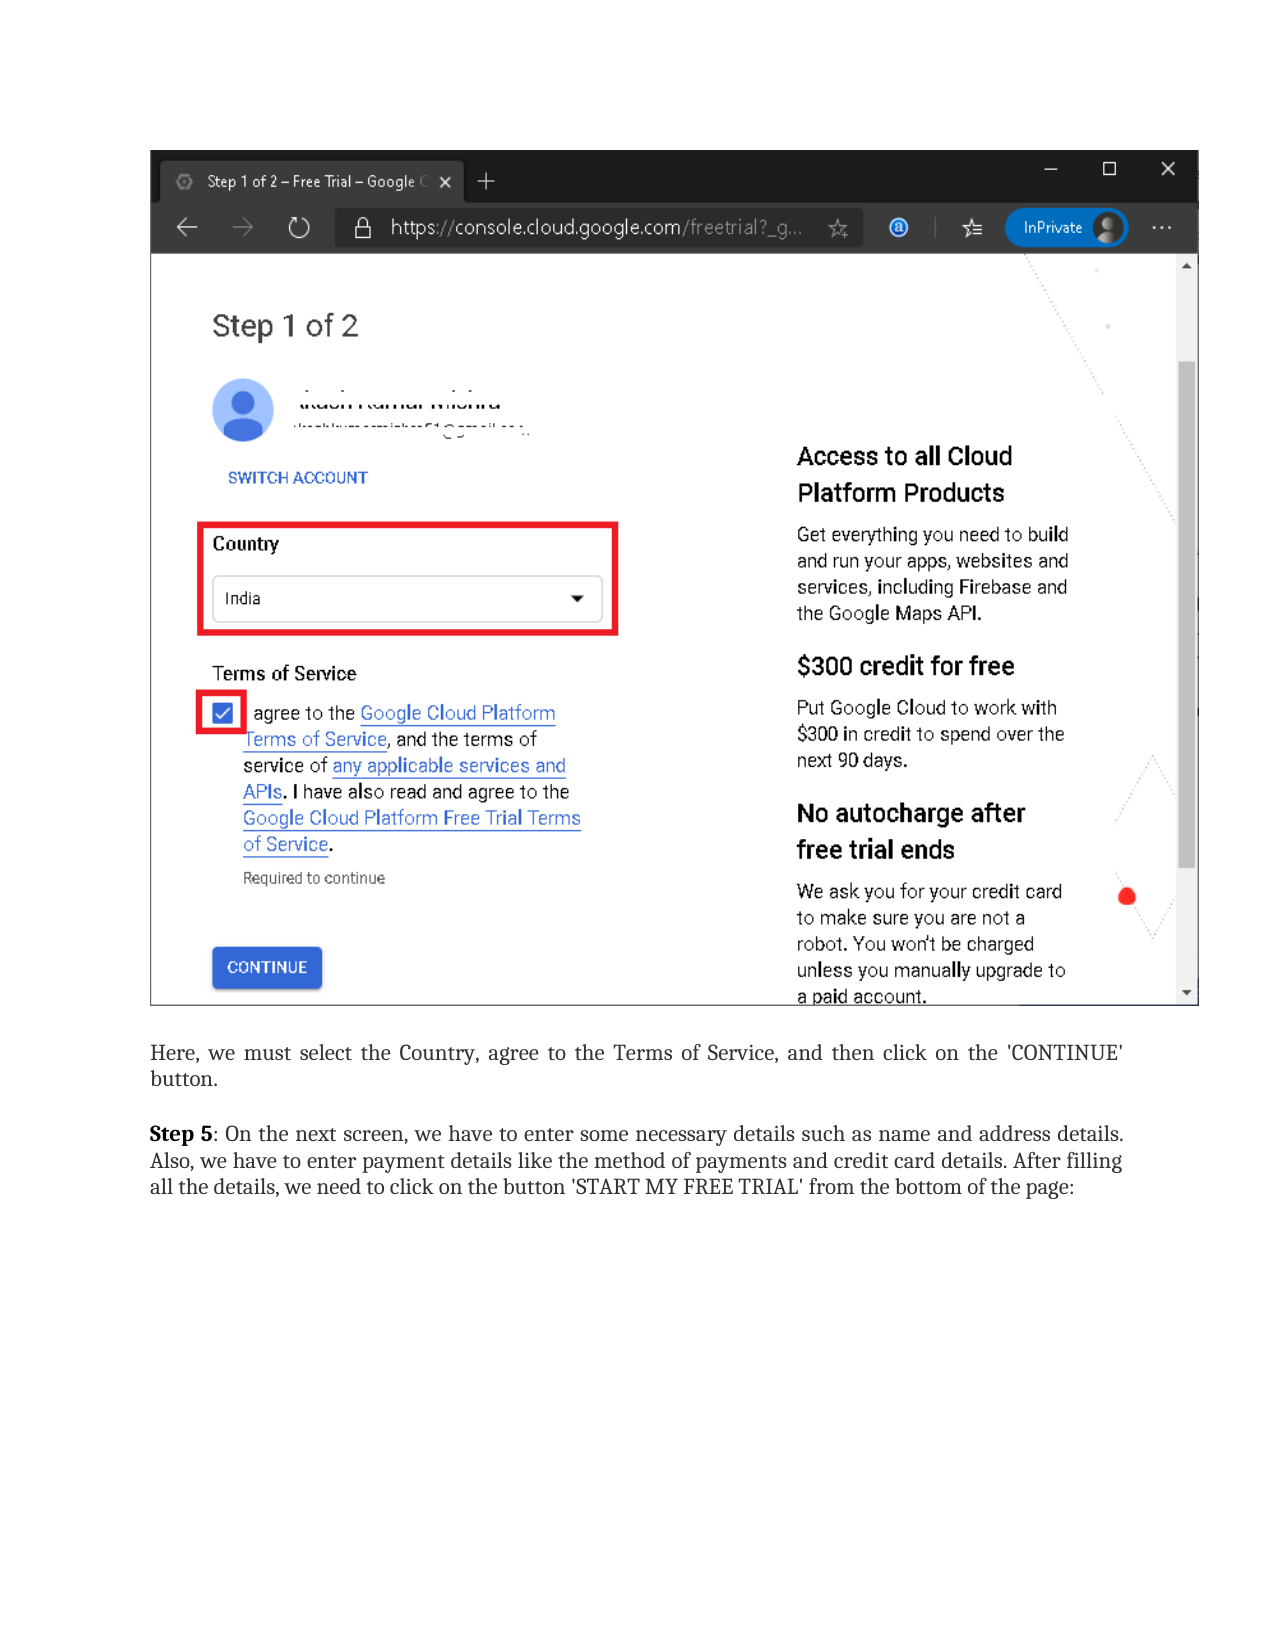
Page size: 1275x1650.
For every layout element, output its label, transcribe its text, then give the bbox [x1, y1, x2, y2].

picture [150, 150, 1199, 1006]
text Here, we must select the Country, agree to the Terms of Service, and then click on the 'CONTINUE' button. [150, 1039, 1125, 1092]
text Step 5: On the next screen, we have to enter some necessary details such as name and address details. Also, we have to enter payment details like the method of payments and credit card details. After filling all the details, we need to click on the button 'START MY FREE TRIAL' from the bottom of the page: [150, 1121, 1125, 1200]
